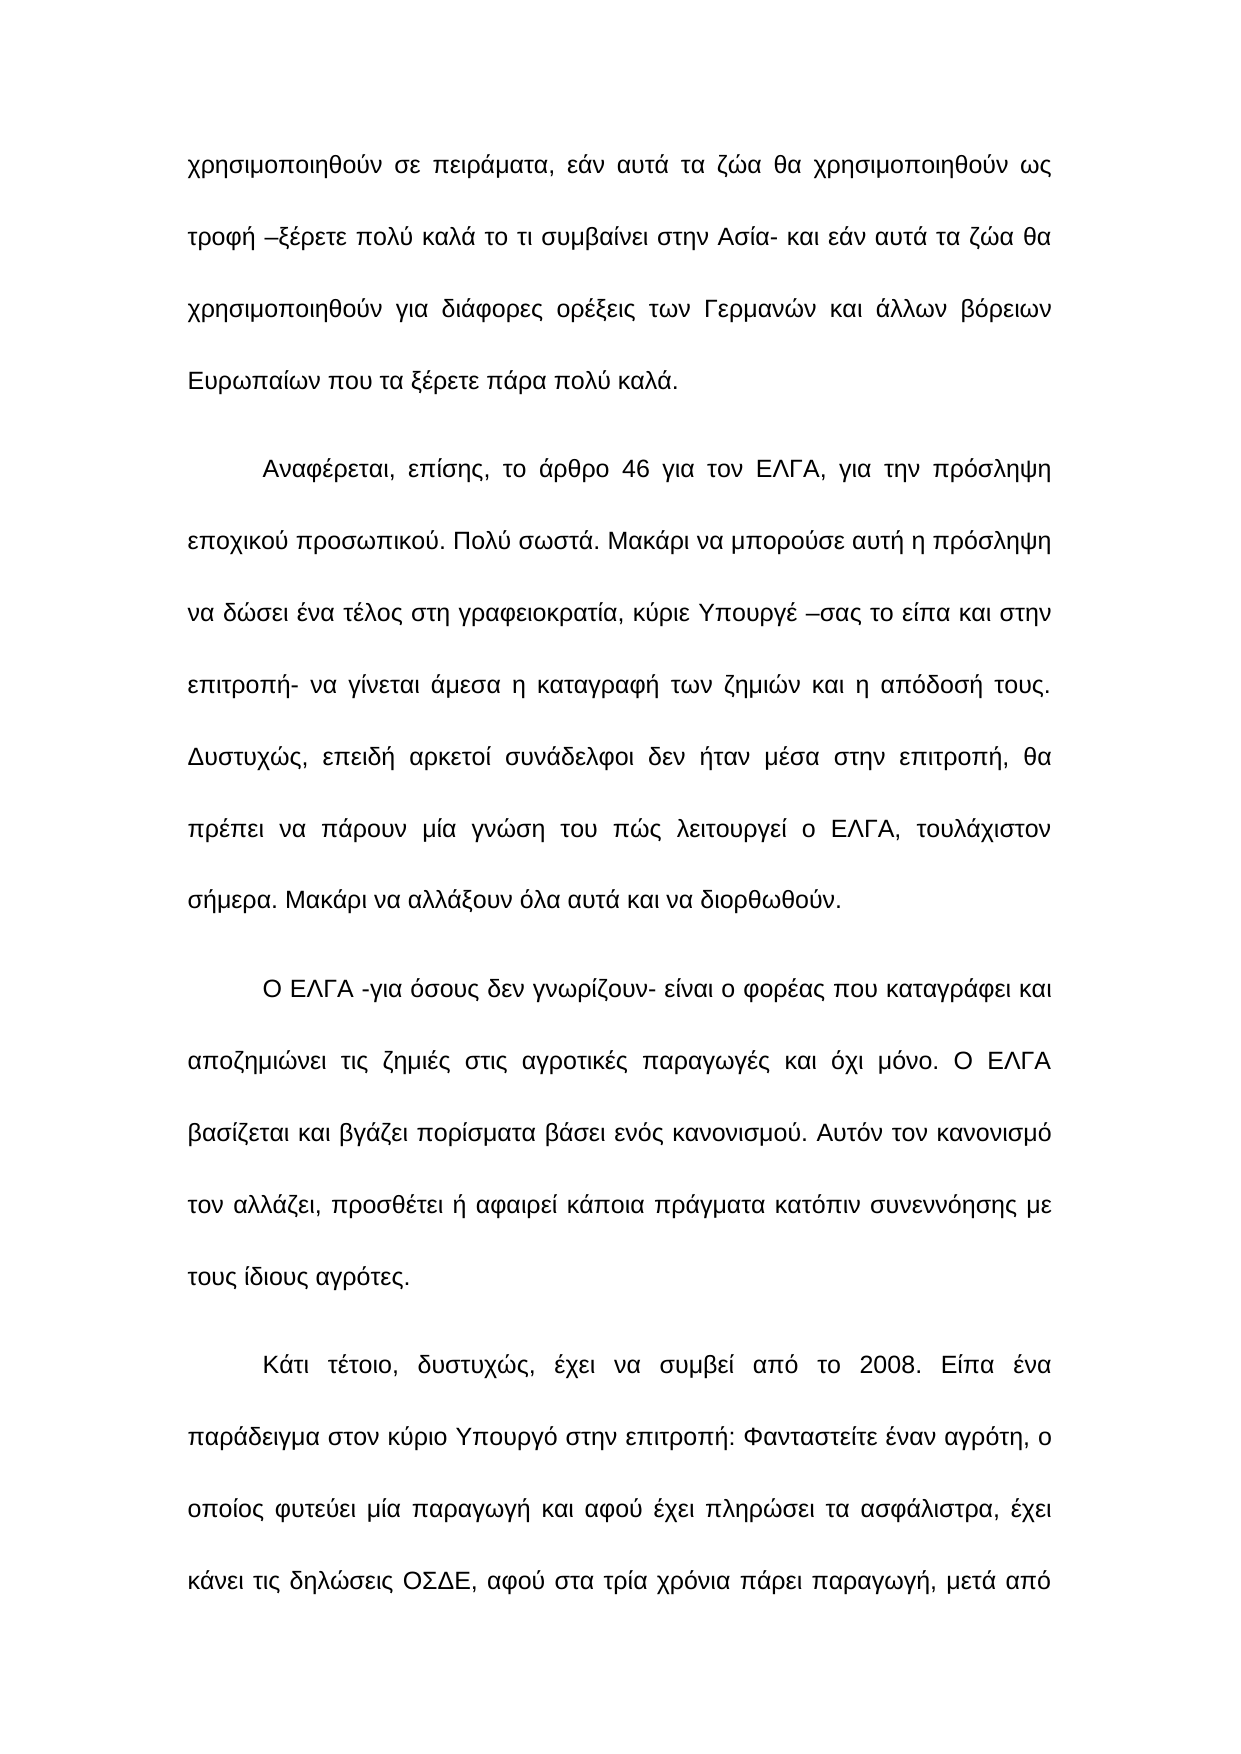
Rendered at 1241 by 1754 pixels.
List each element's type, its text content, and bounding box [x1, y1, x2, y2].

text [187, 1350, 1053, 1594]
text Αναφέρεται, επίσης, το άρθρο 46 για τον ΕΛΓΑ, για την πρόσληψη εποχικού προσωπικού. Πολύ σωστά. Μακάρι να μπορούσε αυτή η πρόσληψη να δώσει ένα τέλος στη γραφειοκρατία, κύριε Υπουργέ –σας το είπα και στην επιτροπή- να γίνεται άμεσα η καταγραφή των ζημιών και η απόδοσή τους. Δυστυχώς, επειδή αρκετοί συνάδελφοι δεν ήταν μέσα στην επιτροπή, θα πρέπει να πάρουν μία γνώση του πώς λειτουργεί ο ΕΛΓΑ, τουλάχιστον σήμερα. Μακάρι να αλλάξουν όλα αυτά και να διορθωθούν. [187, 454, 1053, 914]
text Ο ΕΛΓΑ -για όσους δεν γνωρίζουν- είναι ο φορέας που καταγράφει και αποζημιώνει τις ζημιές στις αγροτικές παραγωγές και όχι μόνο. Ο ΕΛΓΑ βασίζεται και βγάζει πορίσματα βάσει ενός κανονισμού. Αυτόν τον κανονισμό τον αλλάζει, προσθέτει ή αφαιρεί κάποια πράγματα κατόπιν συνεννόησης με τους ίδιους αγρότες. [187, 974, 1053, 1290]
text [187, 150, 1053, 394]
